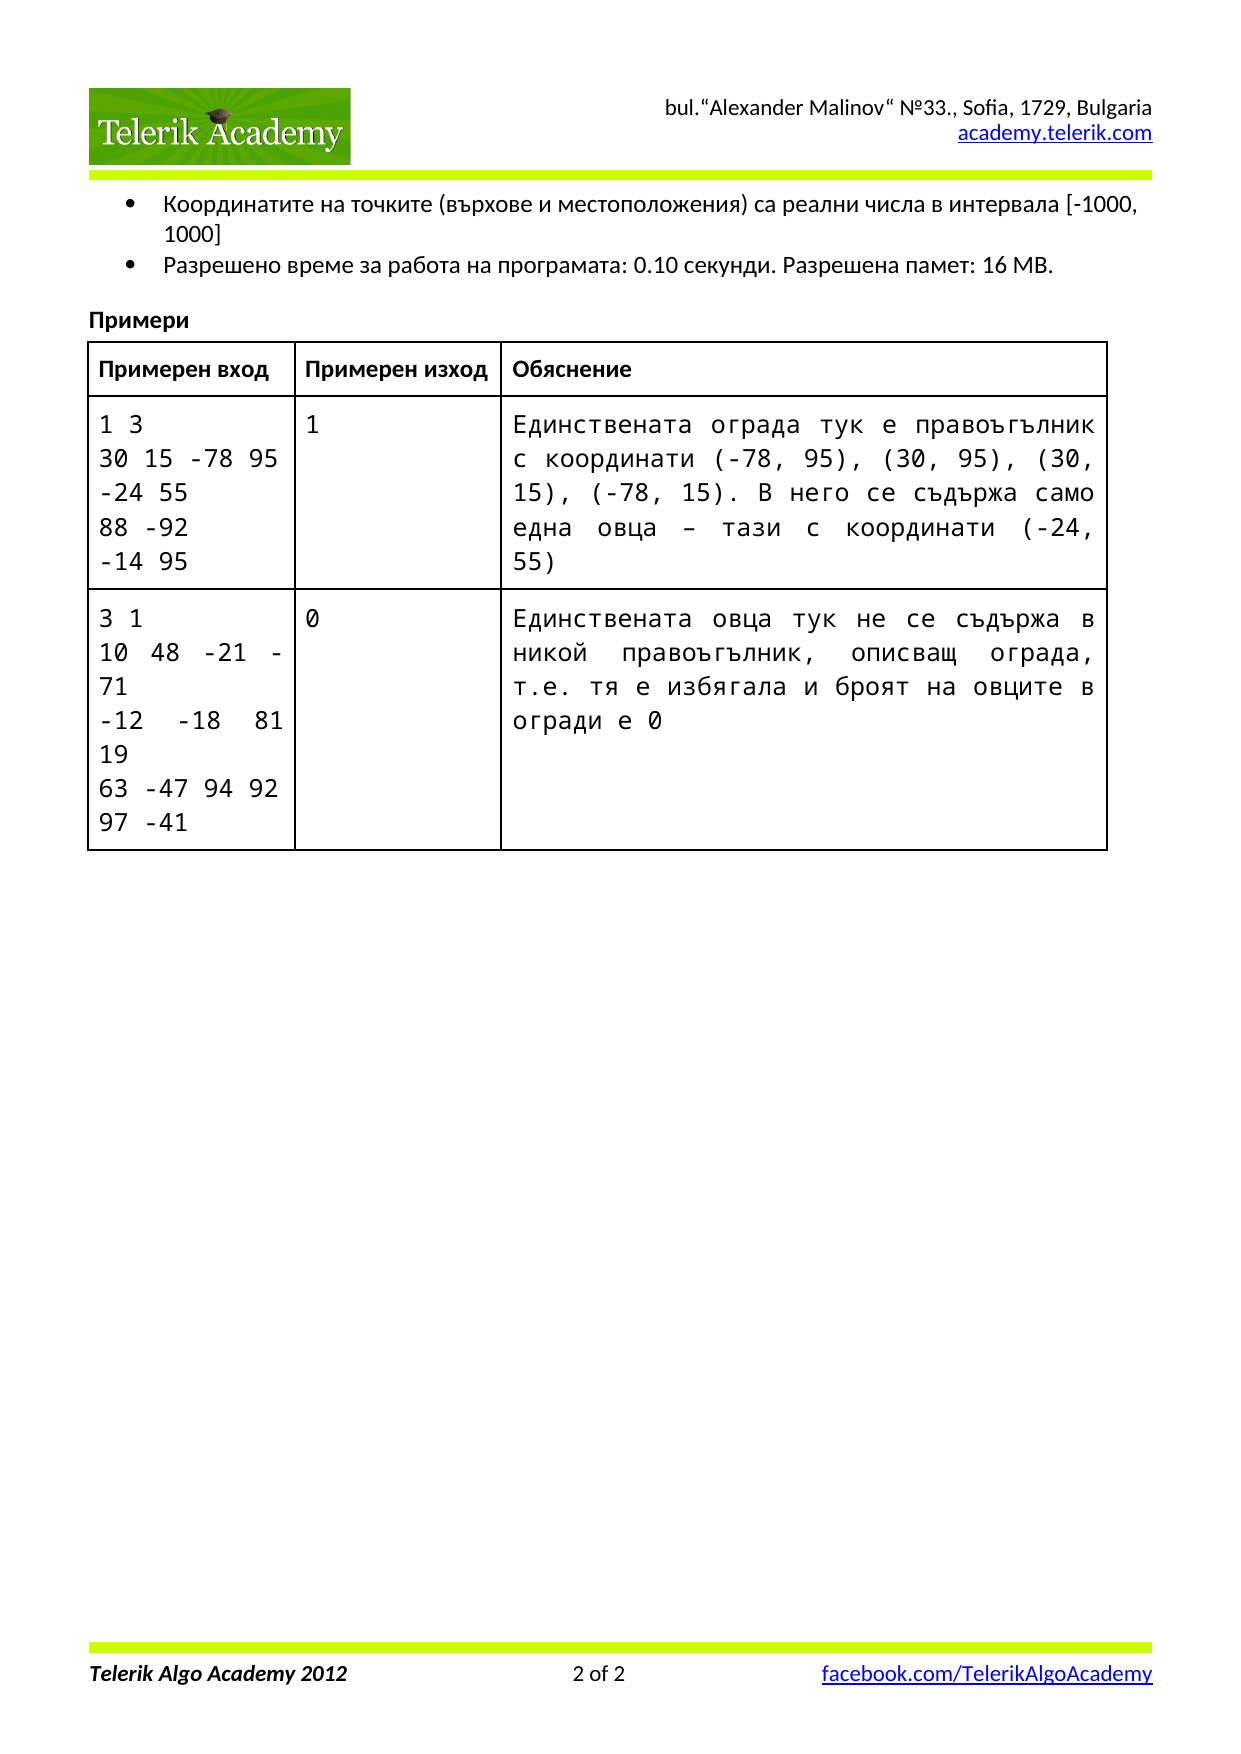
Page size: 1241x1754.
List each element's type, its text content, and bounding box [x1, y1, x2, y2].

table_cell Единствената ограда тук е правоъгълник с координати (-78, 95), (30, 95), (30, 15), (-78, 15). В него се съдържа само една овца – тази с координати (-24, 55) [502, 397, 1106, 588]
picture [89, 88, 351, 165]
table_header Примерен вход [89, 343, 294, 394]
table_cell 3 1 10 48 -21 -71 -12 -18 81 19 63 -47 94 92 97 -41 [89, 590, 294, 849]
list Координатите на точките (върхове и местоположения) са реални числа в интервала [-1000, 1000] [126, 188, 1152, 249]
table_cell 0 [296, 590, 500, 849]
table_cell 1 3 30 15 -78 95 -24 55 88 -92 -14 95 [89, 397, 294, 588]
table_cell Единствената овца тук не се съдържа в никой правоъгълник, описващ ограда, т.е. тя е избягала и броят на овците в огради е 0 [502, 590, 1106, 849]
list Разрешено време за работа на програмата: 0.10 секунди. Разрешена памет: 16 MB. [126, 249, 1152, 279]
table_header Обяснение [502, 343, 1106, 394]
subtitle Примери [89, 304, 1152, 335]
table_header Примерен изход [296, 343, 500, 394]
table_cell 1 [296, 397, 500, 588]
